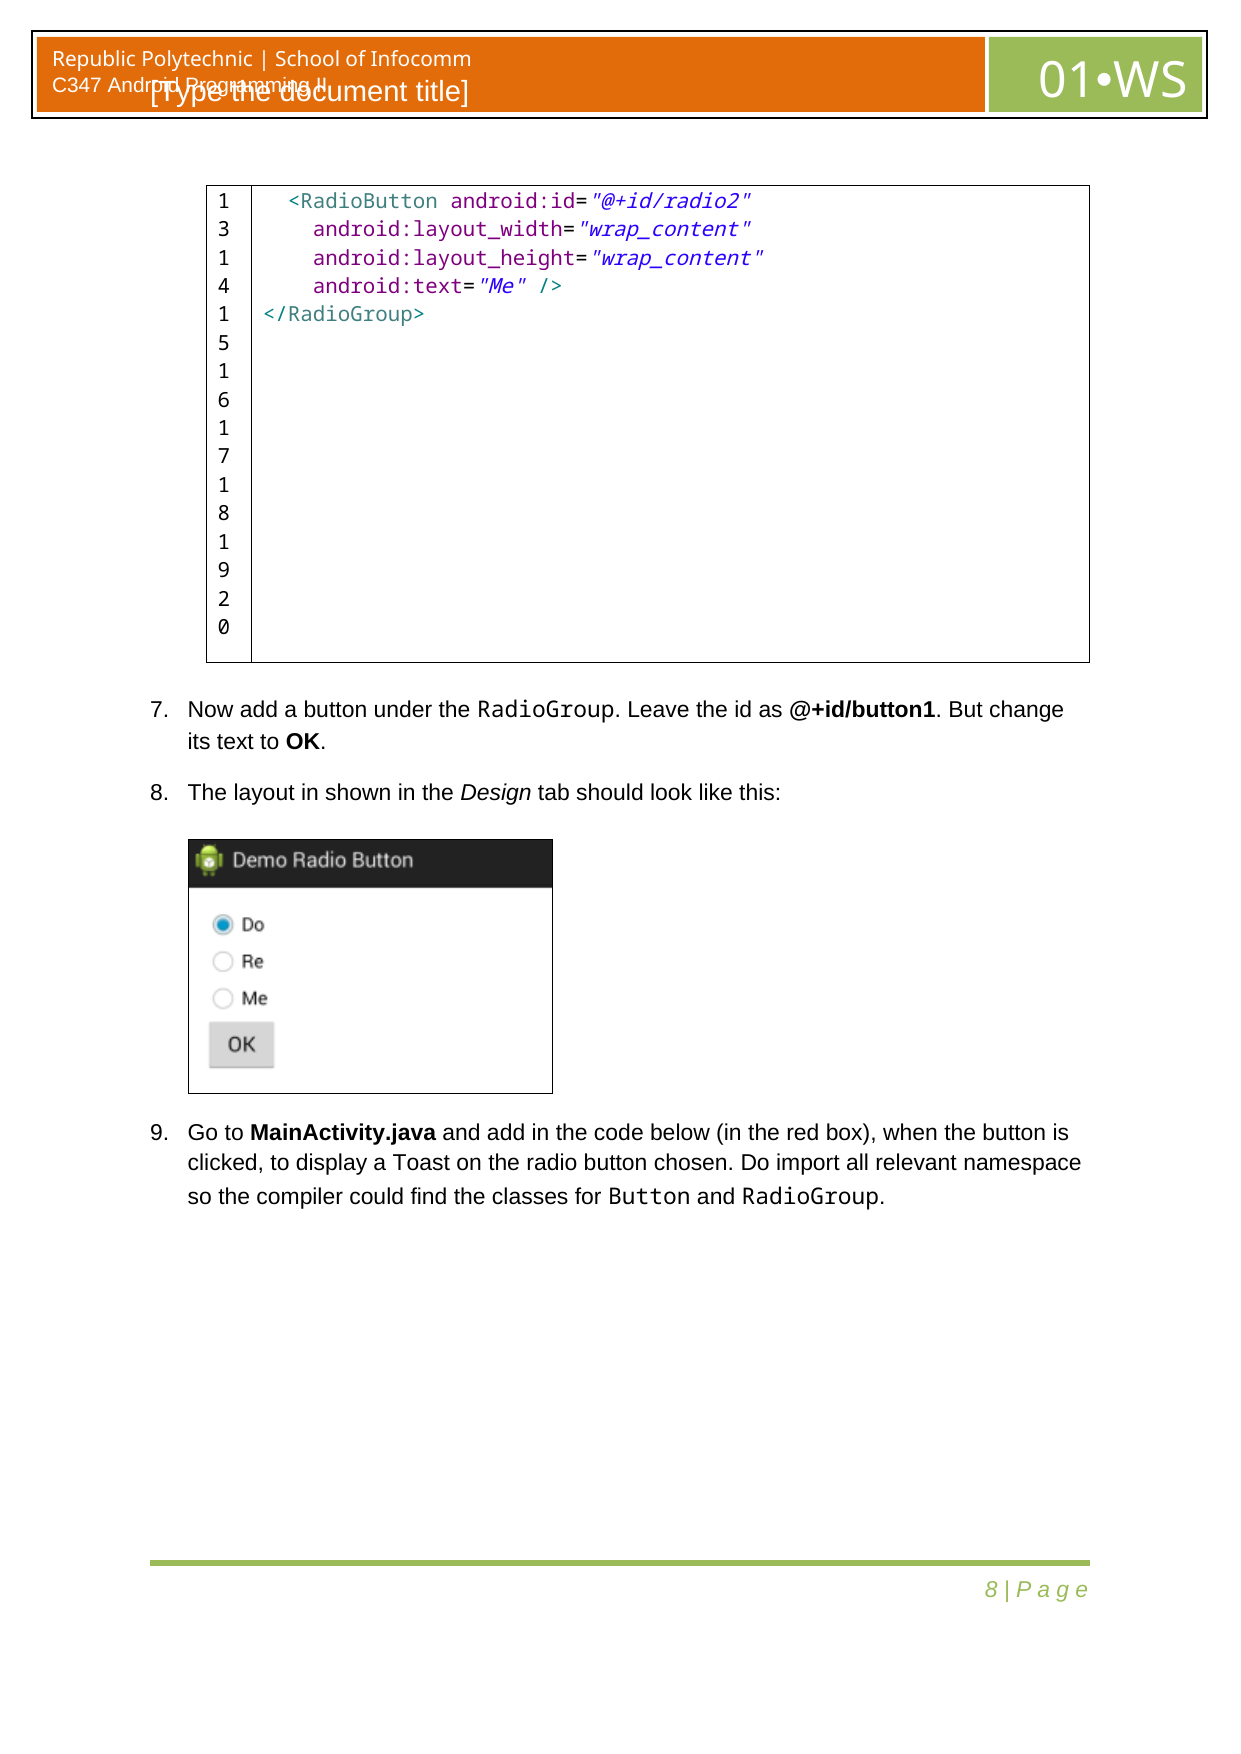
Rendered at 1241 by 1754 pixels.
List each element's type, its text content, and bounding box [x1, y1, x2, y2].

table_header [207, 186, 251, 662]
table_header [252, 186, 1089, 662]
picture [189, 840, 552, 1093]
list Now add a button under the RadioGroup. Leave the id as @+id/button1. But change its text to OK. [150, 693, 1090, 754]
list Go to MainActivity.java and add in the code below (in the red box), when the button is clicked, to display a Toast on the radio button chosen. Do import all relevant namespace so the compiler could find the classes for Button and RadioGroup. [150, 1119, 1090, 1241]
